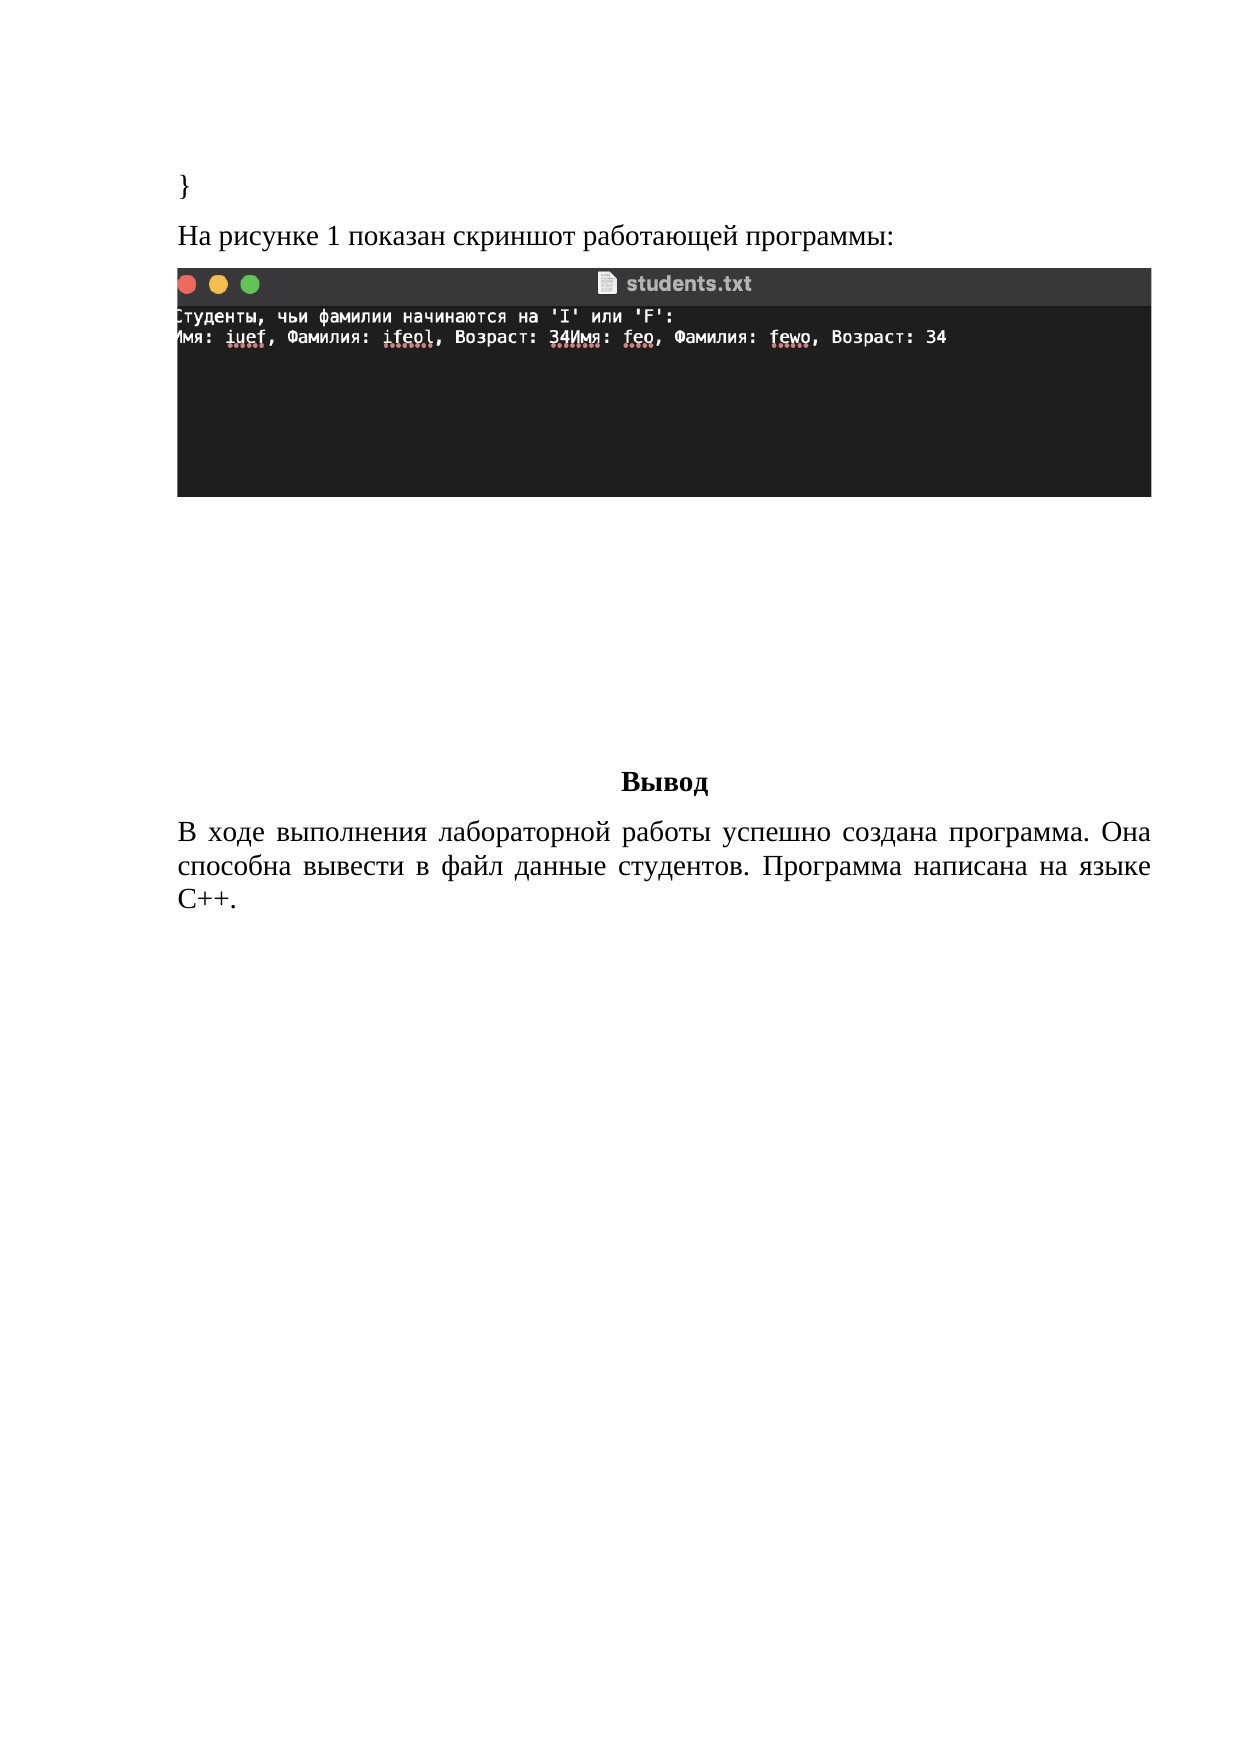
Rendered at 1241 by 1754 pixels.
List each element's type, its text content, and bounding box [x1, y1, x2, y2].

text Вывод [177, 764, 1152, 797]
text В ходе выполнения лабораторной работы успешно создана программа. Она способна вывести в файл данные студентов. Программа написана на языке С++. [177, 814, 1152, 915]
text } [177, 168, 1152, 202]
picture [177, 268, 1152, 497]
text На рисунке 1 показан скриншот работающей программы: [177, 218, 1152, 252]
